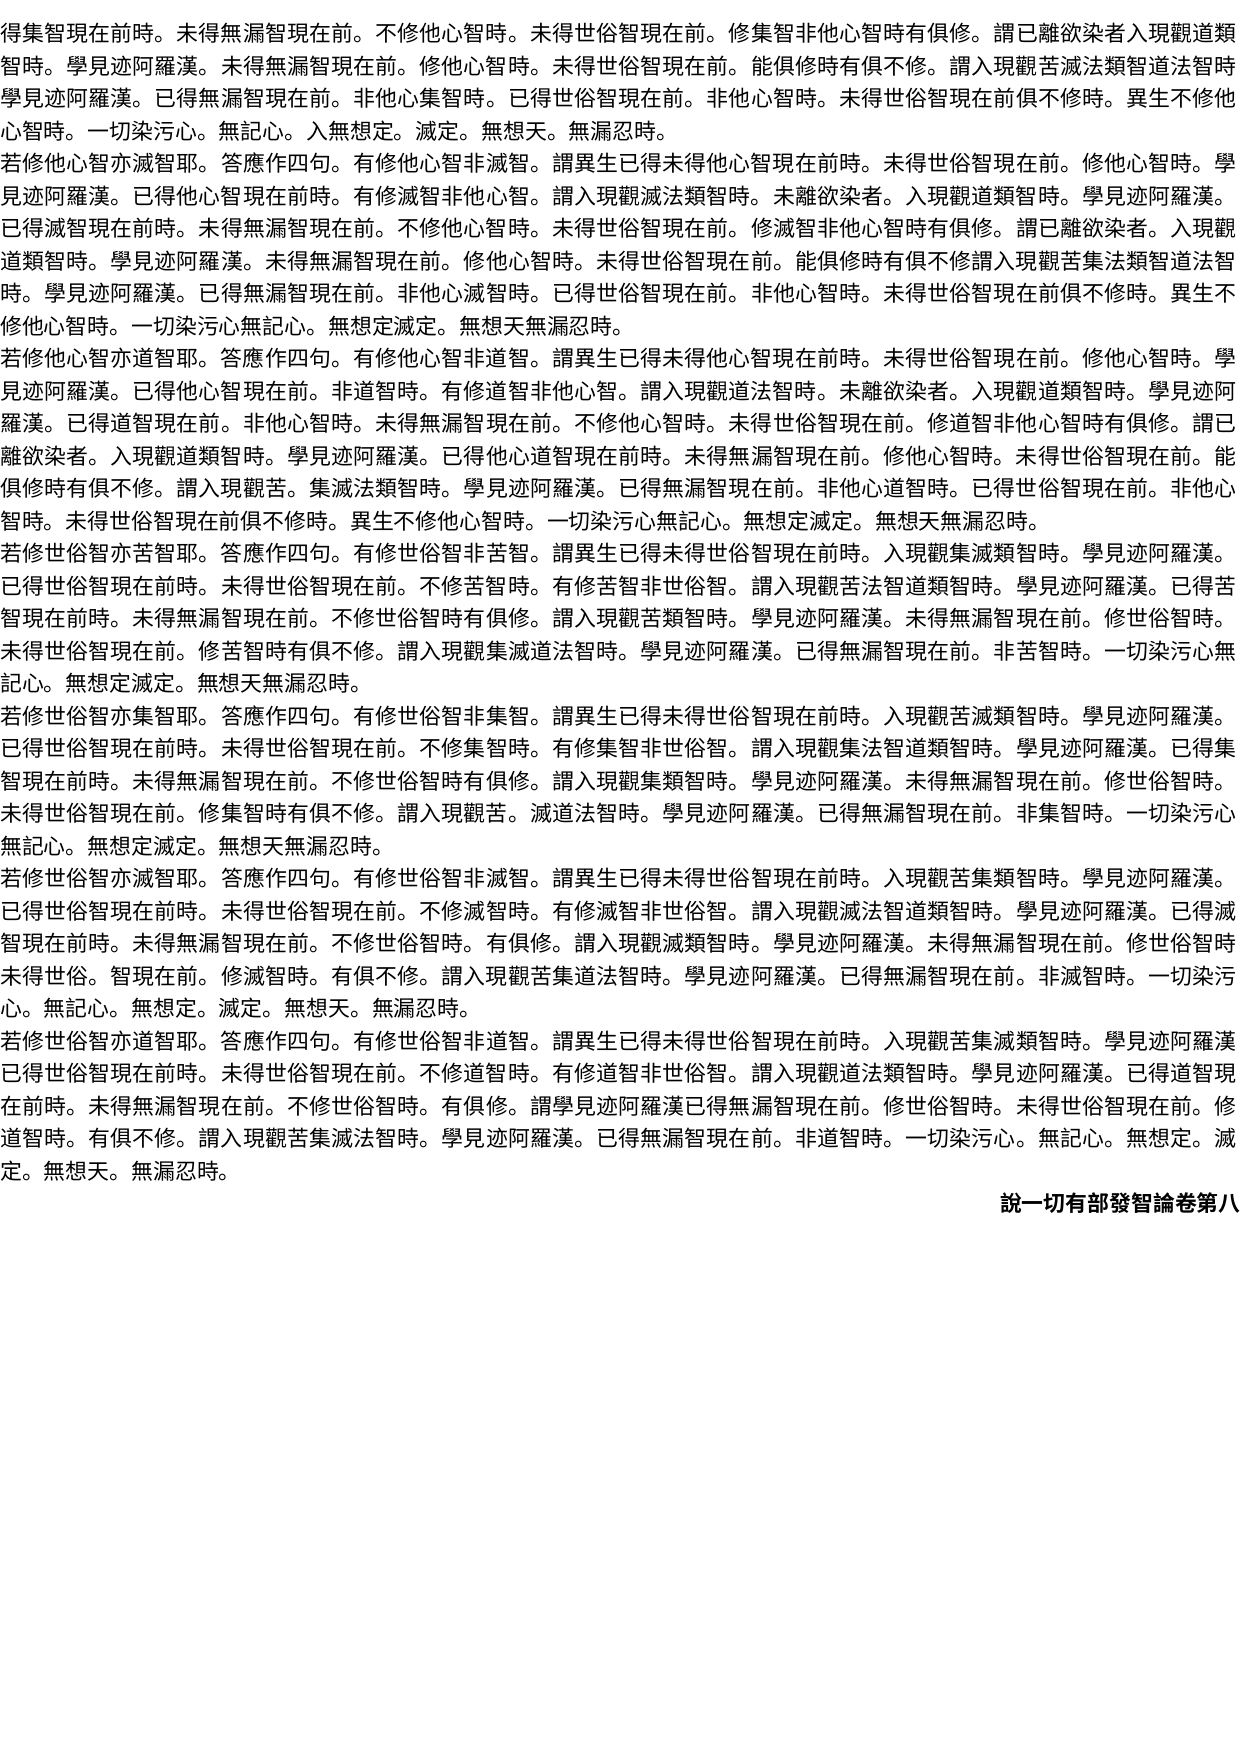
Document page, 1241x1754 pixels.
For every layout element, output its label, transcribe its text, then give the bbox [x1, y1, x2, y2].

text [0, 16, 1240, 146]
text 若修他心智亦滅智耶。答應作四句。有修他心智非滅智。謂異生已得未得他心智現在前時。未得世俗智現在前。修他心智時。學見迹阿羅漢。已得他心智現在前時。有修滅智非他心智。謂入現觀滅法類智時。未離欲染者。入現觀道類智時。學見迹阿羅漢。已得滅智現在前時。未得無漏智現在前。不修他心智時。未得世俗智現在前。修滅智非他心智時有俱修。謂已離欲染者。入現觀道類智時。學見迹阿羅漢。未得無漏智現在前。修他心智時。未得世俗智現在前。能俱修時有俱不修謂入現觀苦集法類智道法智時。學見迹阿羅漢。已得無漏智現在前。非他心滅智時。已得世俗智現在前。非他心智時。未得世俗智現在前俱不修時。異生不修他心智時。一切染污心無記心。無想定滅定。無想天無漏忍時。 [0, 146, 1240, 341]
text 若修世俗智亦苦智耶。答應作四句。有修世俗智非苦智。謂異生已得未得世俗智現在前時。入現觀集滅類智時。學見迹阿羅漢。已得世俗智現在前時。未得世俗智現在前。不修苦智時。有修苦智非世俗智。謂入現觀苦法智道類智時。學見迹阿羅漢。已得苦智現在前時。未得無漏智現在前。不修世俗智時有俱修。謂入現觀苦類智時。學見迹阿羅漢。未得無漏智現在前。修世俗智時。未得世俗智現在前。修苦智時有俱不修。謂入現觀集滅道法智時。學見迹阿羅漢。已得無漏智現在前。非苦智時。一切染污心無記心。無想定滅定。無想天無漏忍時。 [0, 536, 1240, 698]
text 說一切有部發智論卷第八 [0, 1186, 1240, 1218]
text 若修世俗智亦集智耶。答應作四句。有修世俗智非集智。謂異生已得未得世俗智現在前時。入現觀苦滅類智時。學見迹阿羅漢。已得世俗智現在前時。未得世俗智現在前。不修集智時。有修集智非世俗智。謂入現觀集法智道類智時。學見迹阿羅漢。已得集智現在前時。未得無漏智現在前。不修世俗智時有俱修。謂入現觀集類智時。學見迹阿羅漢。未得無漏智現在前。修世俗智時。未得世俗智現在前。修集智時有俱不修。謂入現觀苦。滅道法智時。學見迹阿羅漢。已得無漏智現在前。非集智時。一切染污心無記心。無想定滅定。無想天無漏忍時。 [0, 698, 1240, 861]
text 若修世俗智亦滅智耶。答應作四句。有修世俗智非滅智。謂異生已得未得世俗智現在前時。入現觀苦集類智時。學見迹阿羅漢。已得世俗智現在前時。未得世俗智現在前。不修滅智時。有修滅智非世俗智。謂入現觀滅法智道類智時。學見迹阿羅漢。已得滅智現在前時。未得無漏智現在前。不修世俗智時。有俱修。謂入現觀滅類智時。學見迹阿羅漢。未得無漏智現在前。修世俗智時未得世俗。智現在前。修滅智時。有俱不修。謂入現觀苦集道法智時。學見迹阿羅漢。已得無漏智現在前。非滅智時。一切染污心。無記心。無想定。滅定。無想天。無漏忍時。 [0, 861, 1240, 1023]
text 若修世俗智亦道智耶。答應作四句。有修世俗智非道智。謂異生已得未得世俗智現在前時。入現觀苦集滅類智時。學見迹阿羅漢。已得世俗智現在前時。未得世俗智現在前。不修道智時。有修道智非世俗智。謂入現觀道法類智時。學見迹阿羅漢。已得道智現在前時。未得無漏智現在前。不修世俗智時。有俱修。謂學見迹阿羅漢已得無漏智現在前。修世俗智時。未得世俗智現在前。修道智時。有俱不修。謂入現觀苦集滅法智時。學見迹阿羅漢。已得無漏智現在前。非道智時。一切染污心。無記心。無想定。滅定。無想天。無漏忍時。 [0, 1023, 1240, 1186]
text 若修他心智亦道智耶。答應作四句。有修他心智非道智。謂異生已得未得他心智現在前時。未得世俗智現在前。修他心智時。學見迹阿羅漢。已得他心智現在前。非道智時。有修道智非他心智。謂入現觀道法智時。未離欲染者。入現觀道類智時。學見迹阿羅漢。已得道智現在前。非他心智時。未得無漏智現在前。不修他心智時。未得世俗智現在前。修道智非他心智時有俱修。謂已離欲染者。入現觀道類智時。學見迹阿羅漢。已得他心道智現在前時。未得無漏智現在前。修他心智時。未得世俗智現在前。能俱修時有俱不修。謂入現觀苦。集滅法類智時。學見迹阿羅漢。已得無漏智現在前。非他心道智時。已得世俗智現在前。非他心智時。未得世俗智現在前俱不修時。異生不修他心智時。一切染污心無記心。無想定滅定。無想天無漏忍時。 [0, 341, 1240, 536]
